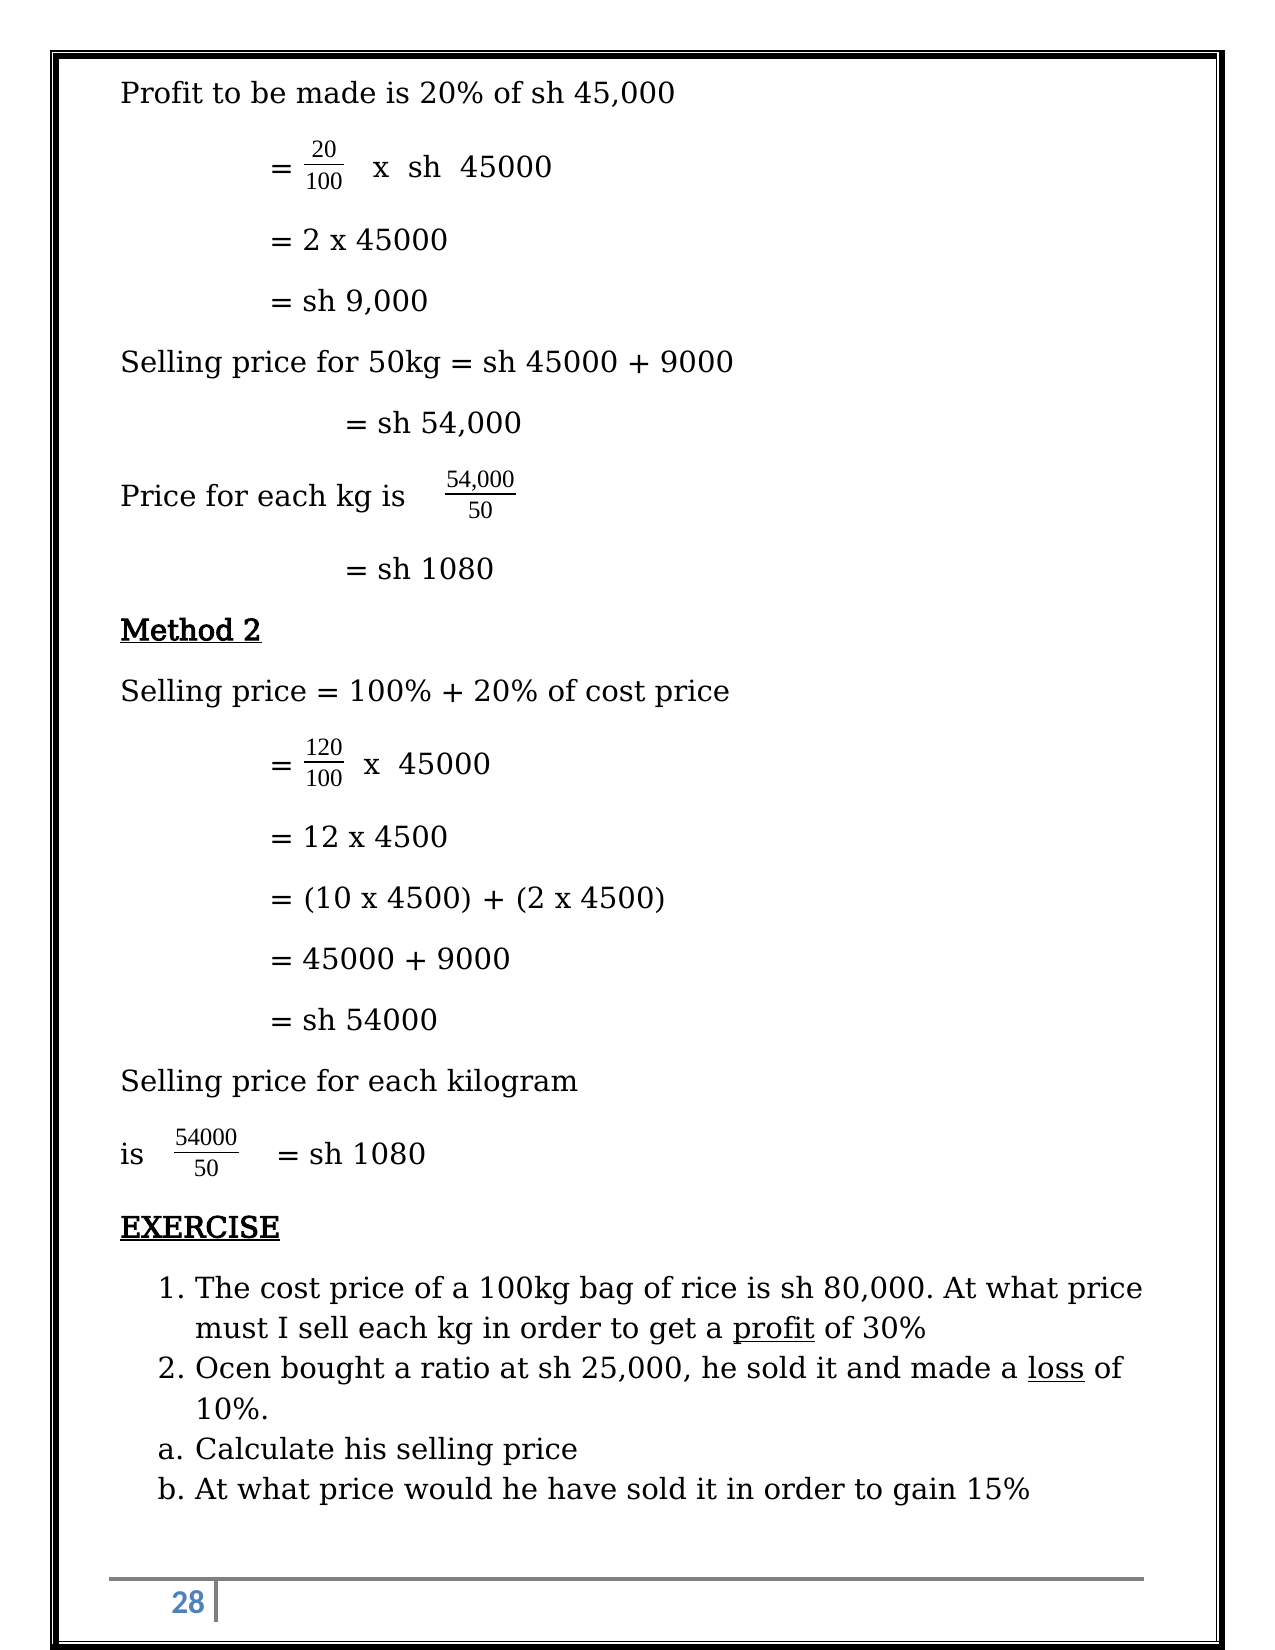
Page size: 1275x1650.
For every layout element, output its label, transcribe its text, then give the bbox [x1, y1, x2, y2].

text = 45000 + 9000 [195, 940, 1155, 975]
text Method 2 [120, 611, 1155, 646]
text = sh 54000 [195, 1001, 1155, 1036]
text = sh 54,000 [270, 404, 1155, 439]
text Selling price for each kilogram [120, 1062, 1155, 1097]
list Calculate his selling price [157, 1430, 1155, 1465]
text Price for each kg is [120, 465, 1155, 524]
text Profit to be made is 20% of sh 45,000 [120, 75, 1155, 110]
list At what price would he have sold it in order to gain 15% [157, 1471, 1155, 1506]
text = 2 x 45000 [195, 221, 1155, 256]
text = 12 x 4500 [195, 818, 1155, 853]
list Ocen bought a ratio at sh 25,000, he sold it and made a loss of 10%. [157, 1350, 1155, 1425]
text = (10 x 4500) + (2 x 4500) [195, 879, 1155, 914]
text Selling price for 50kg = sh 45000 + 9000 [120, 343, 1155, 378]
text = x sh 45000 [195, 136, 1155, 195]
text = sh 9,000 [195, 282, 1155, 317]
text = x 45000 [195, 733, 1155, 792]
text EXERCISE [120, 1208, 1155, 1243]
text = sh 1080 [270, 550, 1155, 585]
list The cost price of a 100kg bag of rice is sh 80,000. At what price must I sell each kg in order to get a profit of 30% [157, 1269, 1155, 1345]
text Selling price = 100% + 20% of cost price [120, 672, 1155, 707]
text is = sh 1080 [120, 1123, 1155, 1182]
